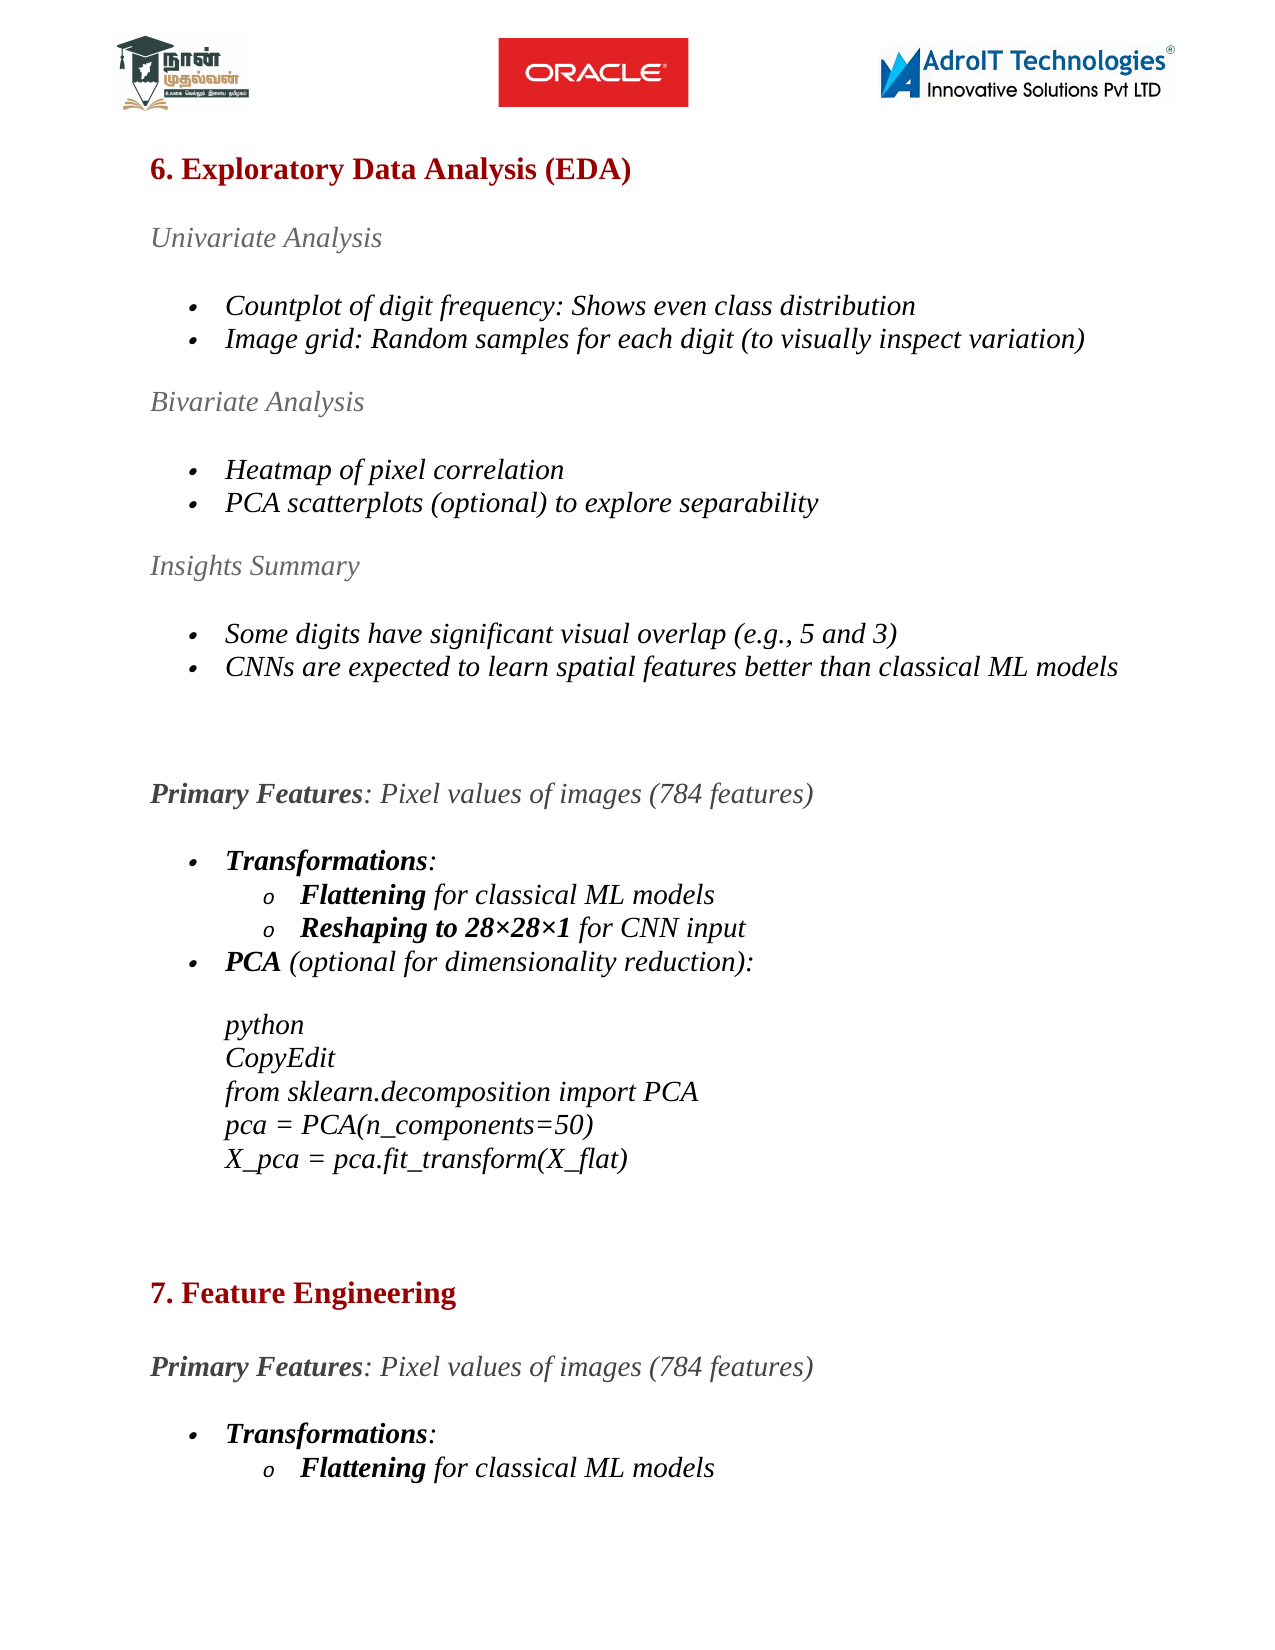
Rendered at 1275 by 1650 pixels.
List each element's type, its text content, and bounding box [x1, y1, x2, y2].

list Countplot of digit frequency: Shows even class distribution [187, 288, 1125, 322]
text pca = PCA(n_components=50) [225, 1107, 1125, 1141]
list PCA scatterplots (optional) to explore separability [187, 486, 1125, 519]
subtitle Insights Summary [150, 548, 1125, 582]
list CNNs are expected to learn spatial features better than classical ML models [187, 649, 1125, 683]
subtitle 7. Feature Engineering [150, 1274, 1125, 1310]
picture [878, 42, 1177, 104]
subtitle Primary Features: Pixel values of images (784 features) [150, 1349, 1125, 1382]
list Flattening for classical ML models [262, 877, 1125, 911]
text from sklearn.decomposition import PCA [225, 1074, 1125, 1107]
text CopyEdit [225, 1040, 1125, 1074]
list Transformations: [187, 843, 1125, 877]
list Transformations: [187, 1416, 1125, 1450]
subtitle 6. Exploratory Data Analysis (EDA) [150, 150, 1125, 186]
text python [225, 1007, 1125, 1040]
list Heatmap of pixel correlation [187, 452, 1125, 486]
subtitle Univariate Analysis [150, 220, 1125, 254]
subtitle Primary Features: Pixel values of images (784 features) [150, 776, 1125, 809]
list PCA (optional for dimensionality reduction): [187, 944, 1125, 978]
picture [112, 32, 251, 114]
list Reshaping to 28×28×1 for CNN input [262, 911, 1125, 944]
picture [498, 38, 689, 107]
text X_pca = pca.fit_transform(X_flat) [225, 1141, 1125, 1174]
subtitle Bivariate Analysis [150, 384, 1125, 418]
list Some digits have significant visual overlap (e.g., 5 and 3) [187, 616, 1125, 649]
list Flattening for classical ML models [262, 1450, 1125, 1483]
list Image grid: Random samples for each digit (to visually inspect variation) [187, 322, 1125, 355]
